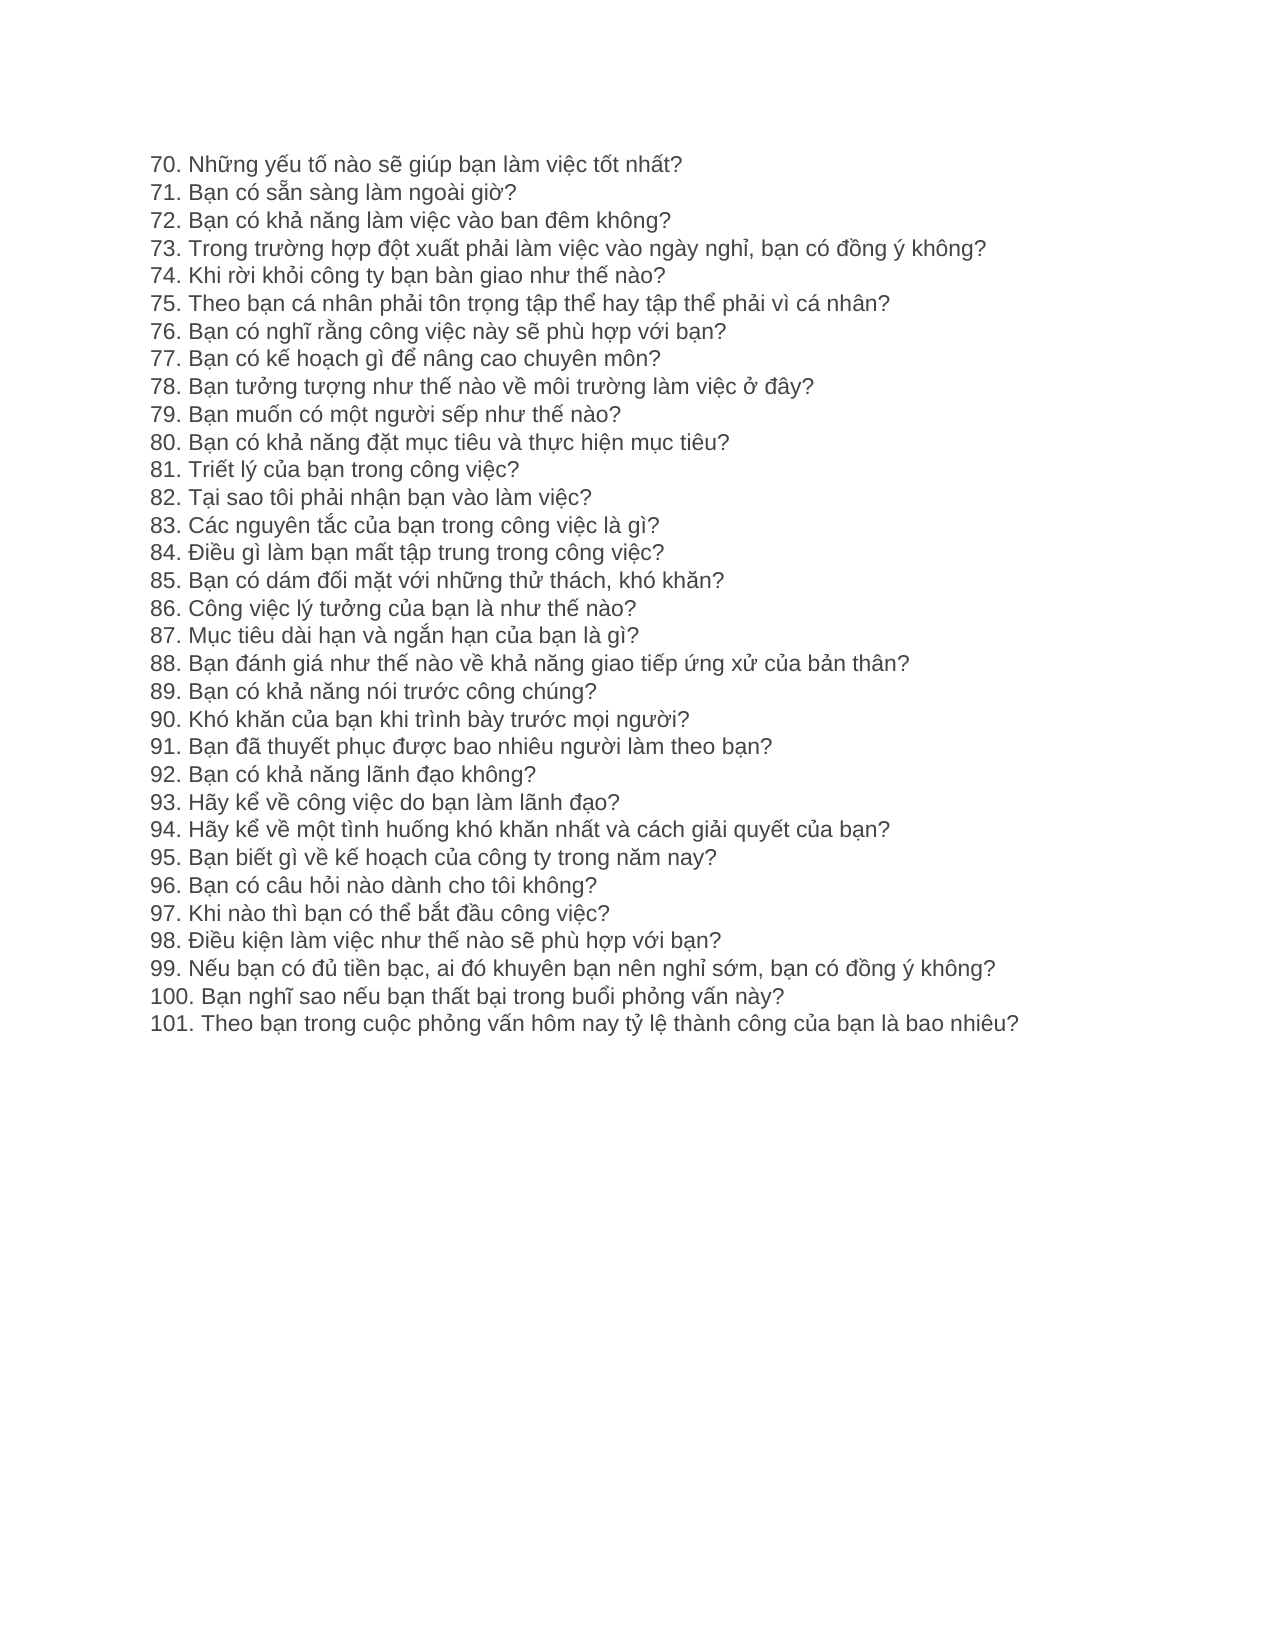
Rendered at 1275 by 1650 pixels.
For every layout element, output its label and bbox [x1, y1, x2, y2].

text [150, 150, 1125, 1037]
